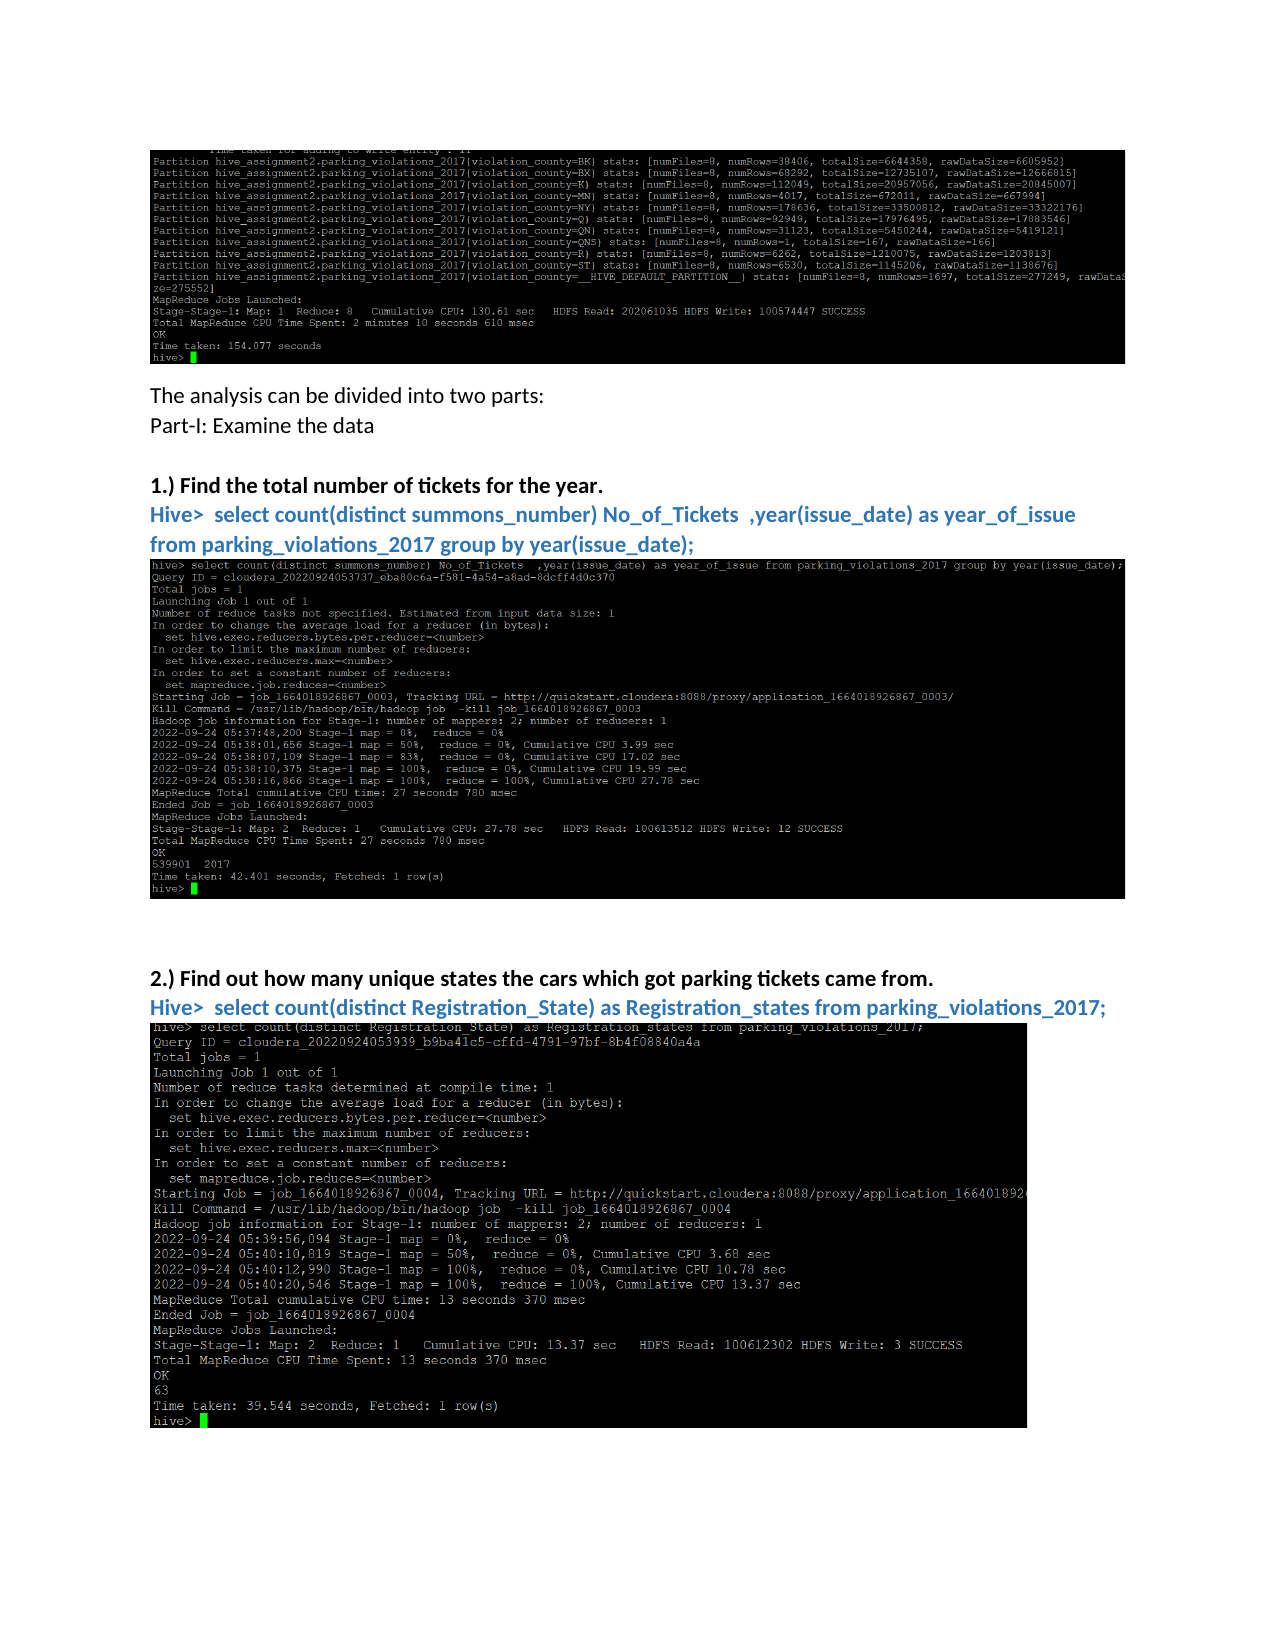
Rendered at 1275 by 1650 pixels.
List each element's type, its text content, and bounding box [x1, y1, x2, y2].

text Hive> select count(distinct summons_number) No_of_Tickets ,year(issue_date) as year_of_issue from parking_violations_2017 group by year(issue_date); [150, 500, 1125, 558]
picture [150, 150, 1125, 364]
text 1.) Find the total number of tickets for the year. [150, 471, 1125, 499]
text Part-I: Examine the data [150, 411, 1125, 439]
picture [150, 559, 1125, 899]
text The analysis can be divided into two parts: [150, 382, 1125, 410]
picture [150, 1023, 1028, 1428]
text 2.) Find out how many unique states the cars which got parking tickets came from. [150, 964, 1125, 992]
text Hive> select count(distinct Registration_State) as Registration_states from parking_violations_2017; [150, 993, 1125, 1021]
